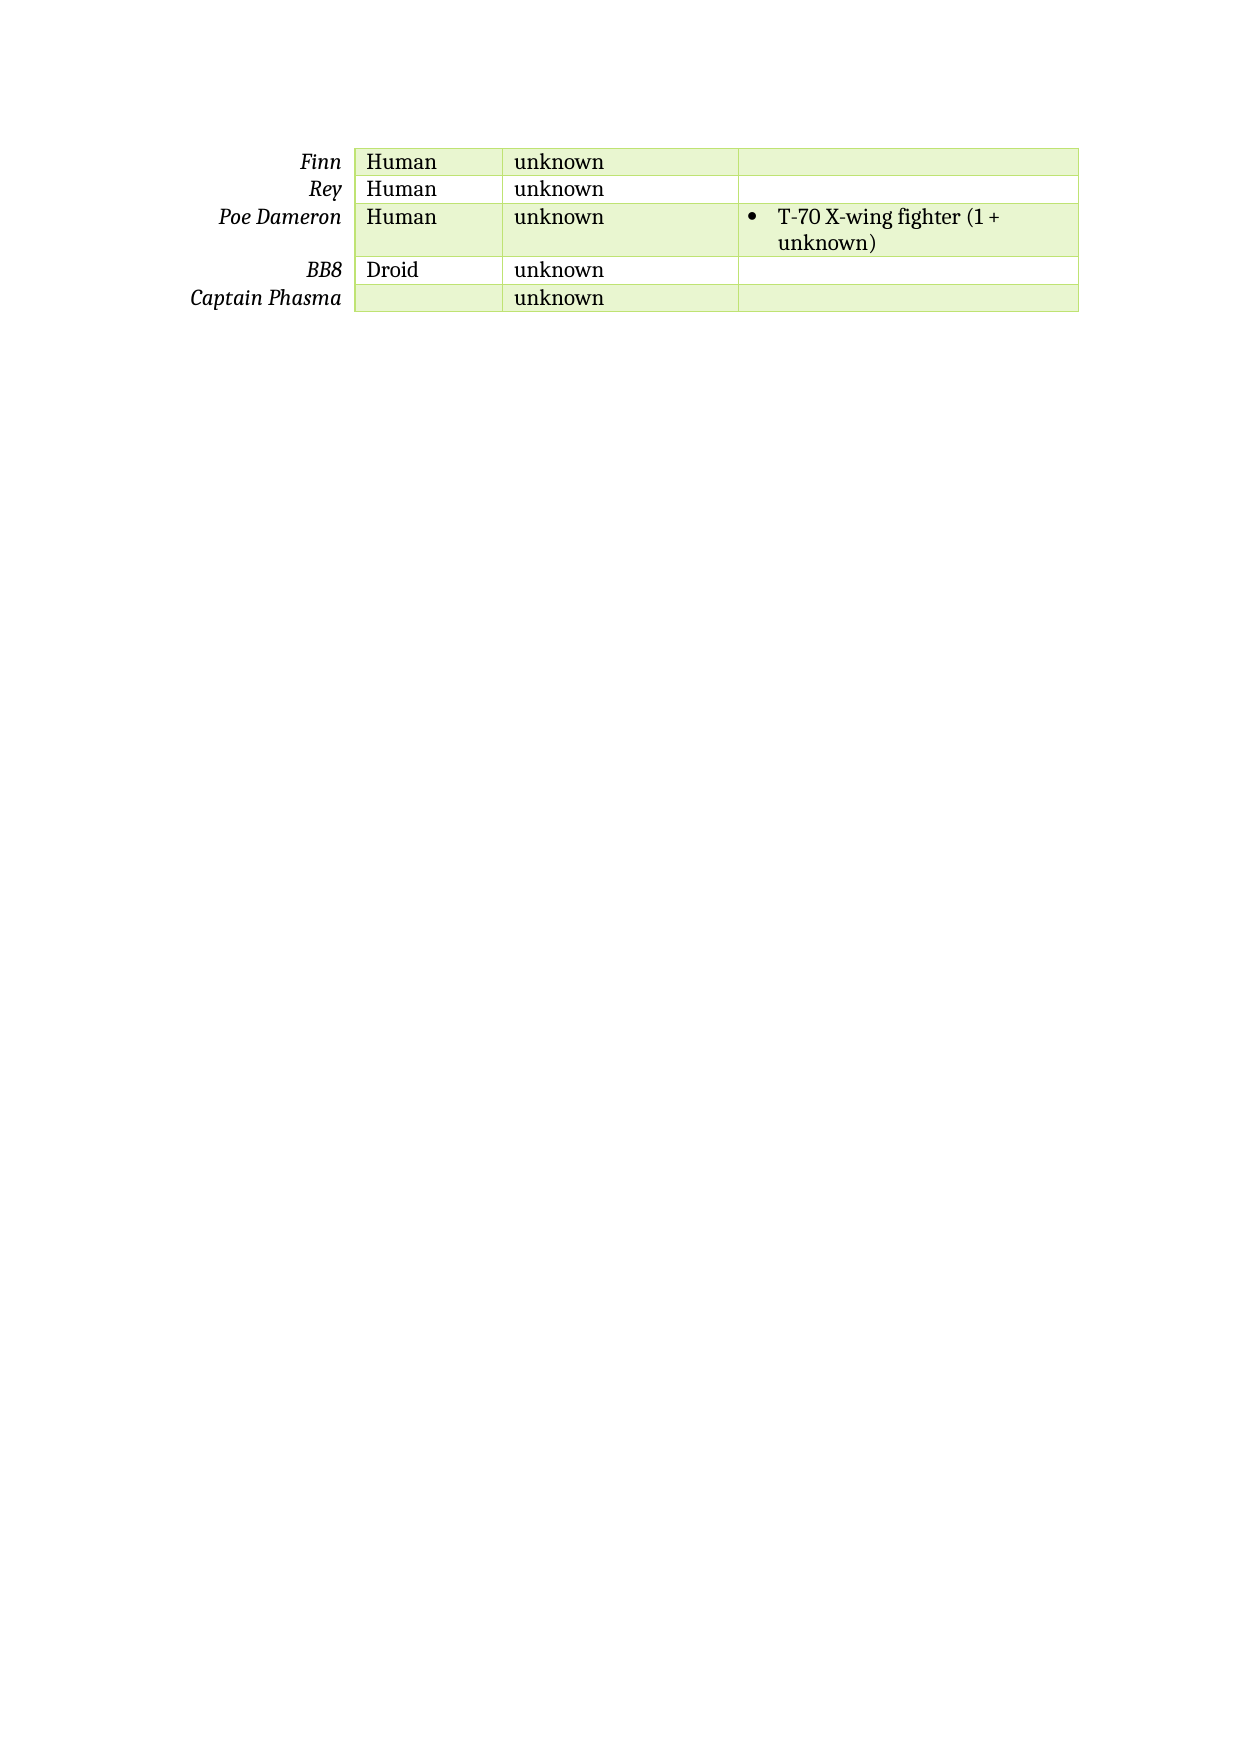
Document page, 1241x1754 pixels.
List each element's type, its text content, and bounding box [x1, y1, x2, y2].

table_cell Human [356, 204, 502, 256]
table_cell Rey [177, 175, 354, 202]
table_cell Human [356, 176, 502, 202]
table_cell Human [356, 149, 502, 175]
table_cell unknown [503, 149, 738, 175]
table_cell [356, 285, 502, 311]
table_cell BB8 [177, 256, 354, 283]
table_cell T-70 X-wing fighter (1 + unknown) [739, 204, 1078, 256]
table_cell Poe Dameron [177, 203, 354, 256]
table_cell [739, 257, 1078, 283]
table_cell unknown [503, 176, 738, 202]
table_cell [739, 176, 1078, 202]
table_cell unknown [503, 204, 738, 256]
table_cell Captain Phasma [177, 284, 354, 311]
table_cell [739, 285, 1078, 311]
table_cell unknown [503, 285, 738, 311]
table_cell unknown [503, 257, 738, 283]
table_cell Droid [356, 257, 502, 283]
table_cell Finn [177, 148, 354, 175]
table_cell [739, 149, 1078, 175]
